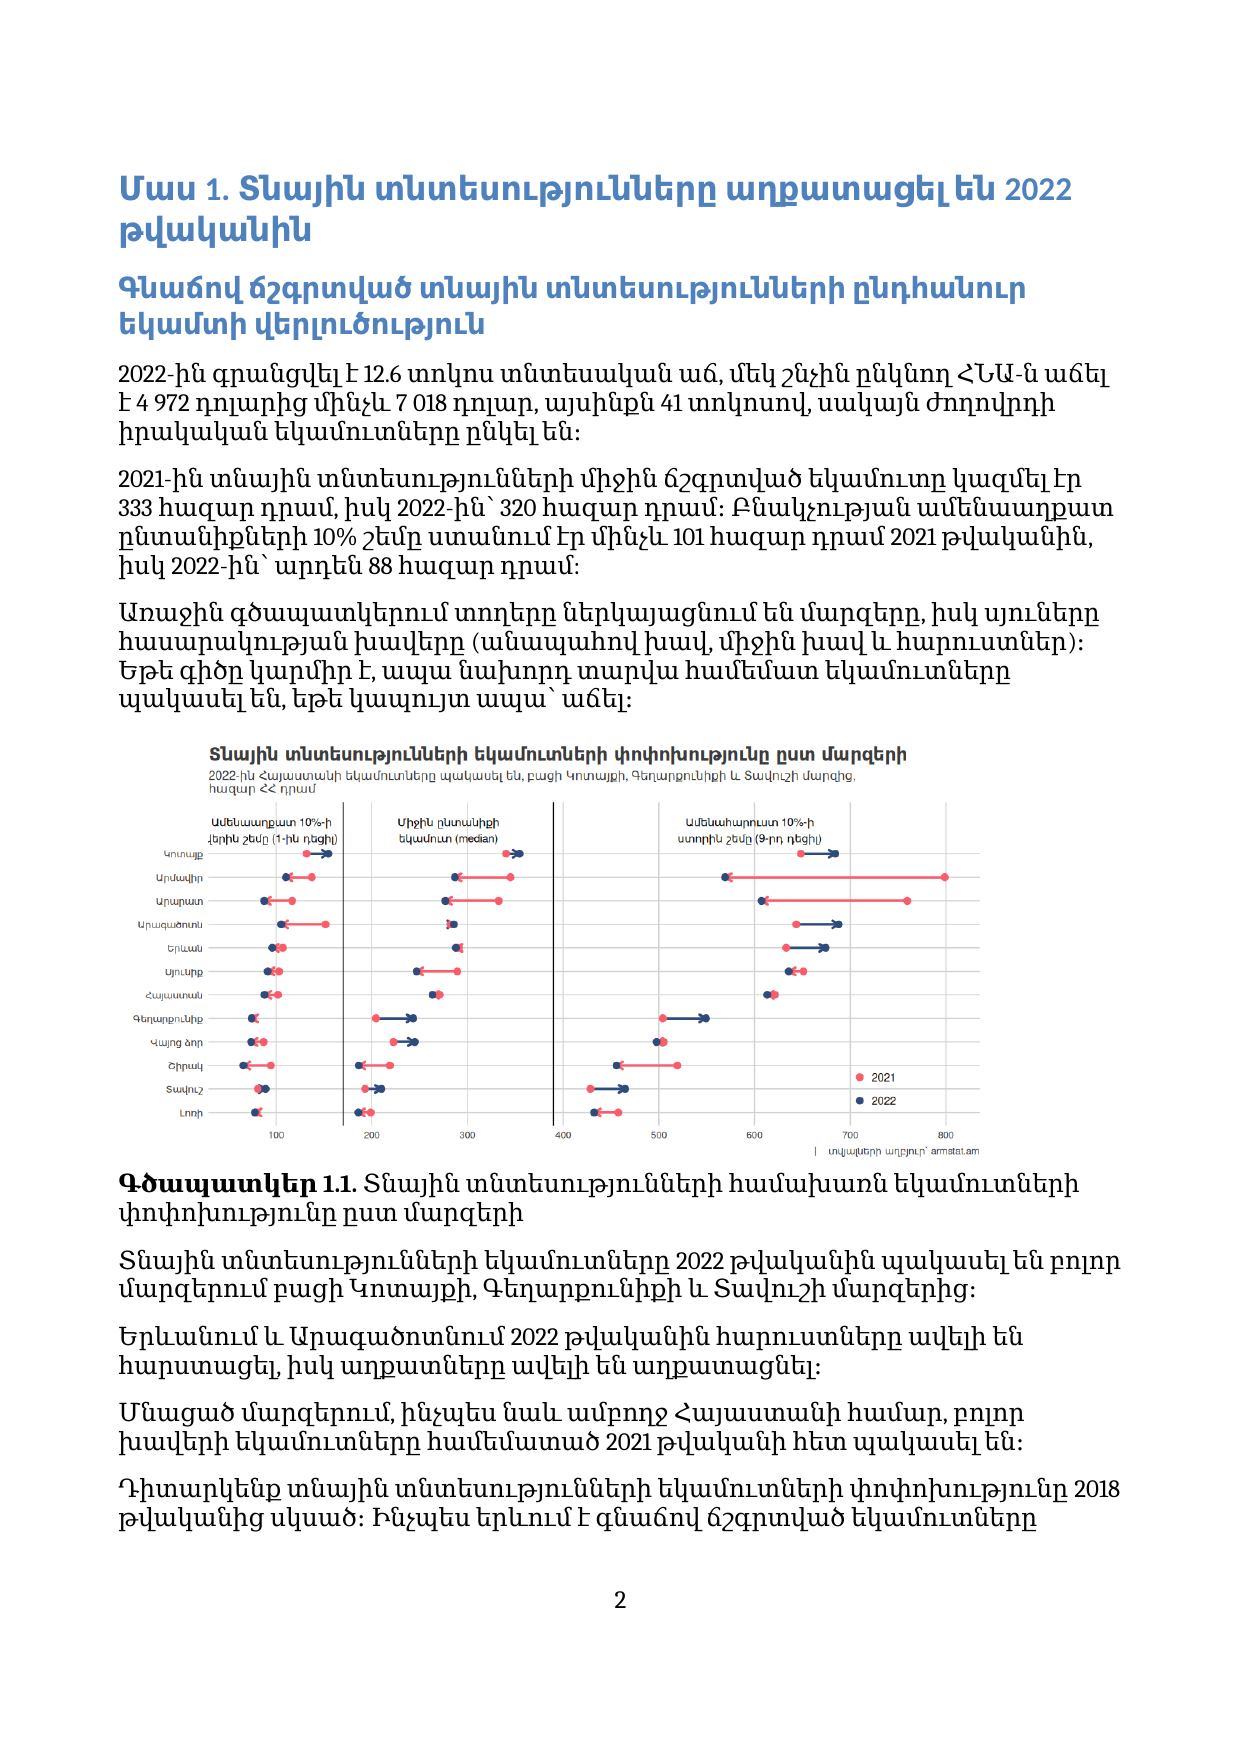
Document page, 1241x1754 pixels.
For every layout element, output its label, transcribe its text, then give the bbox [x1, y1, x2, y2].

picture [118, 732, 994, 1171]
text Առաջին գծապատկերում տողերը ներկայացնում են մարզերը, իսկ սյուները հասարակության խավերը (անապահով խավ, միջին խավ և հարուստներ)։ Եթե գիծը կարմիր է, ապա նախորդ տարվա համեմատ եկամուտները պակասել են, եթե կապույտ ապա՝ աճել։ [118, 599, 1122, 714]
text 2021-ին տնային տնտեսությունների միջին ճշգրտված եկամուտը կազմել էր 333 հազար դրամ, իսկ 2022-ին՝ 320 հազար դրամ։ Բնակչության ամենաաղքատ ընտանիքների 10% շեմը ստանում էր մինչև 101 հազար դրամ 2021 թվականին, իսկ 2022-ին՝ արդեն 88 հազար դրամ: [118, 465, 1122, 580]
text Մնացած մարզերում, ինչպես նաև ամբողջ Հայաստանի համար, բոլոր խավերի եկամուտները համեմատած 2021 թվականի հետ պակասել են։ [118, 1399, 1122, 1457]
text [118, 1475, 1122, 1533]
subtitle Մաս 1. Տնային տնտեսությունները աղքատացել են 2022 թվականին [118, 168, 1122, 249]
text 2022-ին գրանցվել է 12.6 տոկոս տնտեսական աճ, մեկ շնչին ընկնող ՀՆԱ-ն աճել է 4 972 դոլարից մինչև 7 018 դոլար, այսինքն 41 տոկոսով, սակայն ժողովրդի իրակական եկամուտները ընկել են։ [118, 360, 1122, 447]
text Երևանում և Արագածոտնում 2022 թվականին հարուստները ավելի են հարստացել, իսկ աղքատները ավելի են աղքատացնել։ [118, 1323, 1122, 1380]
subtitle Գնաճով ճշգրտված տնային տնտեսությունների ընդհանուր եկամտի վերլուծություն [118, 270, 1122, 342]
text Տնային տնտեսությունների եկամուտները 2022 թվականին պակասել են բոլոր մարզերում բացի Կոտայքի, Գեղարքունիքի և Տավուշի մարզերից։ [118, 1247, 1122, 1304]
